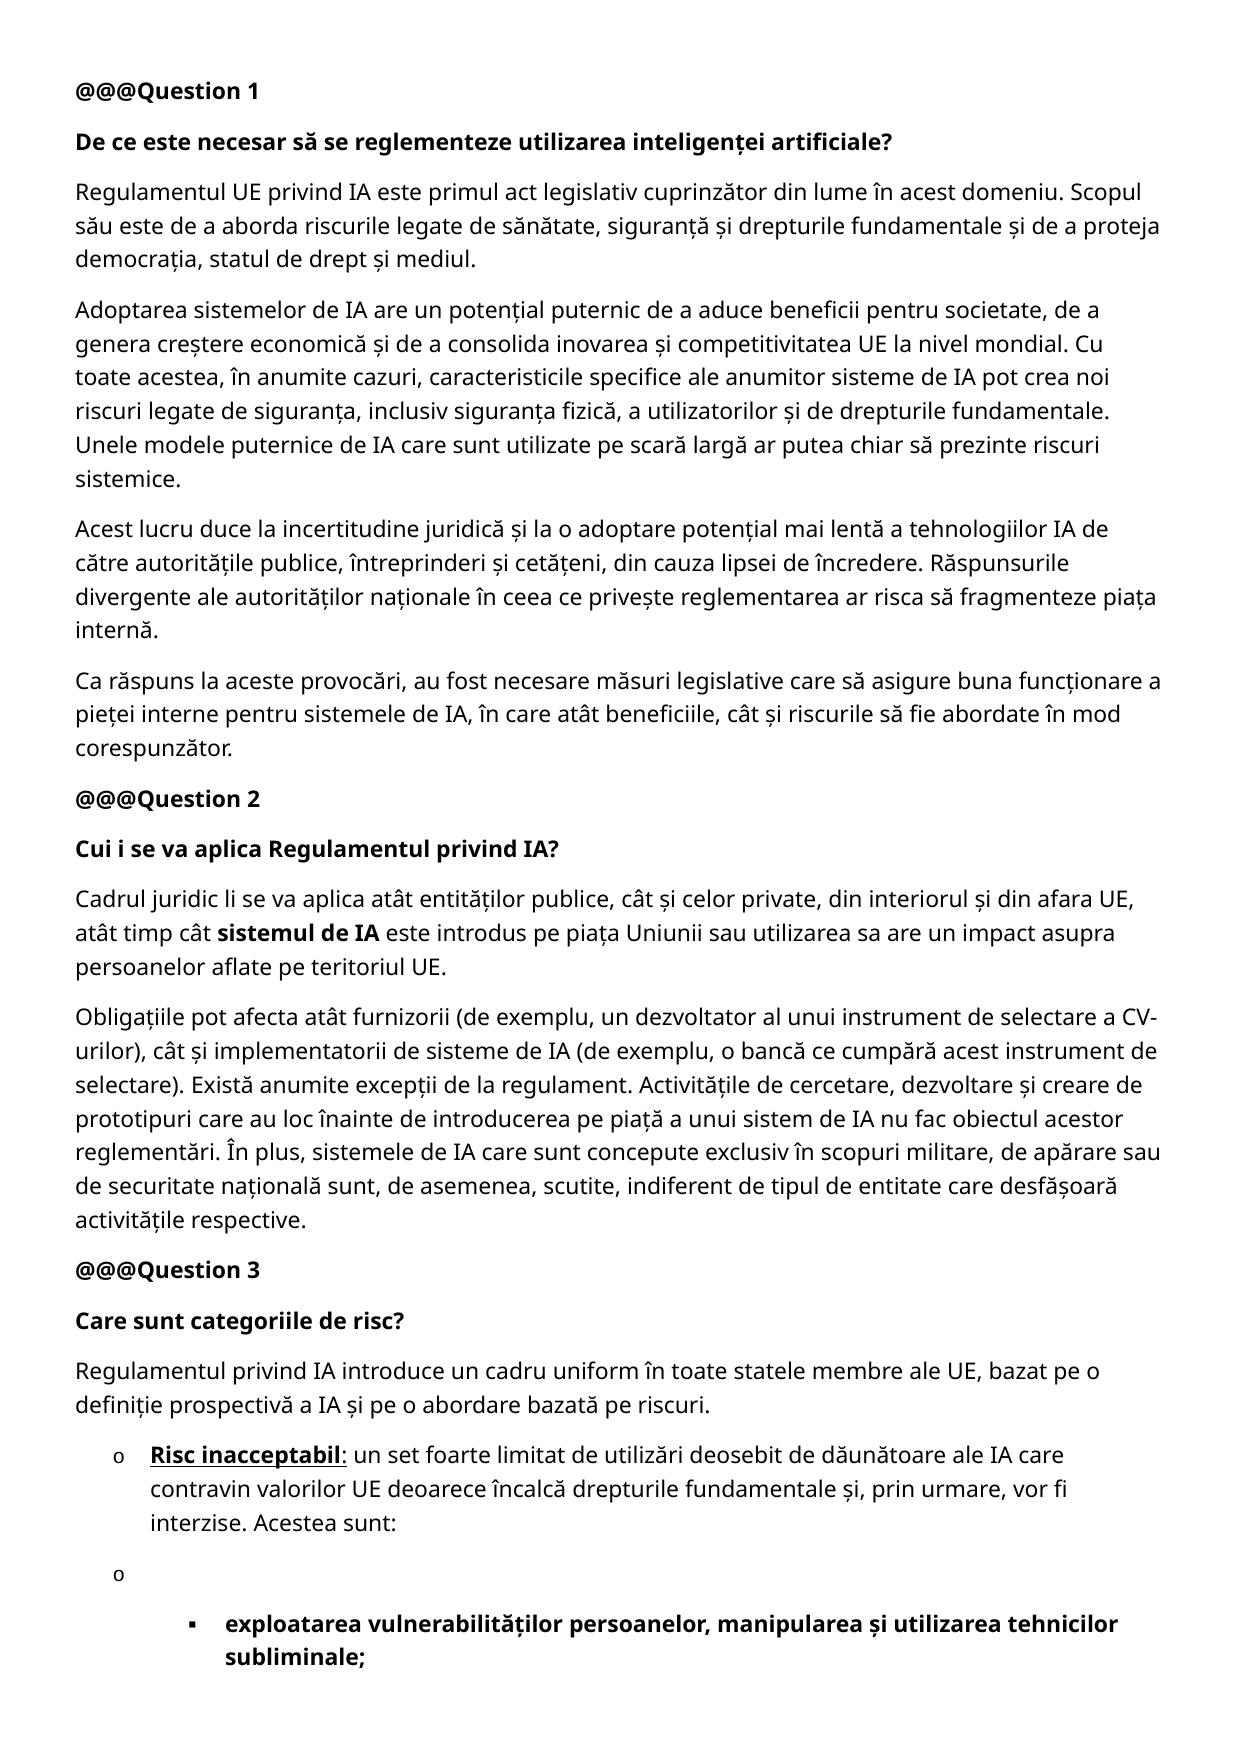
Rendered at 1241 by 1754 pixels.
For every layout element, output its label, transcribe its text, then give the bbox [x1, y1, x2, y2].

text De ce este necesar să se reglementeze utilizarea inteligenței artificiale? [75, 125, 1165, 157]
text Cui i se va aplica Regulamentul privind IA? [75, 833, 1165, 864]
text Acest lucru duce la incertitudine juridică și la o adoptare potențial mai lentă a tehnologiilor IA de către autoritățile publice, întreprinderi și cetățeni, din cauza lipsei de încredere. Răspunsurile divergente ale autorităților naționale în ceea ce privește reglementarea ar risca să fragmenteze piața internă. [75, 513, 1165, 645]
text Obligațiile pot afecta atât furnizorii (de exemplu, un dezvoltator al unui instrument de selectare a CV-urilor), cât și implementatorii de sisteme de IA (de exemplu, o bancă ce cumpără acest instrument de selectare). Există anumite excepții de la regulament. Activitățile de cercetare, dezvoltare și creare de prototipuri care au loc înainte de introducerea pe piață a unui sistem de IA nu fac obiectul acestor reglementări. În plus, sistemele de IA care sunt concepute exclusiv în scopuri militare, de apărare sau de securitate națională sunt, de asemenea, scutite, indiferent de tipul de entitate care desfășoară activitățile respective. [75, 1001, 1165, 1235]
text Cadrul juridic li se va aplica atât entităților publice, cât și celor private, din interiorul și din afara UE, atât timp cât sistemul de IA este introdus pe piața Uniunii sau utilizarea sa are un impact asupra persoanelor aflate pe teritoriul UE. [75, 883, 1165, 982]
text Ca răspuns la aceste provocări, au fost necesare măsuri legislative care să asigure buna funcționare a pieței interne pentru sistemele de IA, în care atât beneficiile, cât și riscurile să fie abordate în mod corespunzător. [75, 664, 1165, 763]
text Regulamentul privind IA introduce un cadru uniform în toate statele membre ale UE, bazat pe o definiție prospectivă a IA și pe o abordare bazată pe riscuri. [75, 1355, 1165, 1420]
text @@@Question 3 [75, 1254, 1165, 1285]
text Care sunt categoriile de risc? [75, 1304, 1165, 1336]
text @@@Question 1 [75, 75, 1165, 106]
text Adoptarea sistemelor de IA are un potențial puternic de a aduce beneficii pentru societate, de a genera creștere economică și de a consolida inovarea și competitivitatea UE la nivel mondial. Cu toate acestea, în anumite cazuri, caracteristicile specifice ale anumitor sisteme de IA pot crea noi riscuri legate de siguranța, inclusiv siguranța fizică, a utilizatorilor și de drepturile fundamentale. Unele modele puternice de IA care sunt utilizate pe scară largă ar putea chiar să prezinte riscuri sistemice. [75, 294, 1165, 494]
list exploatarea vulnerabilităților persoanelor, manipularea și utilizarea tehnicilor subliminale; [187, 1607, 1165, 1672]
text Regulamentul UE privind IA este primul act legislativ cuprinzător din lume în acest domeniu. Scopul său este de a aborda riscurile legate de sănătate, siguranță și drepturile fundamentale și de a proteja democrația, statul de drept și mediul. [75, 176, 1165, 274]
text @@@Question 2 [75, 782, 1165, 814]
list Risc inacceptabil: un set foarte limitat de utilizări deosebit de dăunătoare ale IA care contravin valorilor UE deoarece încalcă drepturile fundamentale și, prin urmare, vor fi interzise. Acestea sunt: [112, 1439, 1165, 1538]
